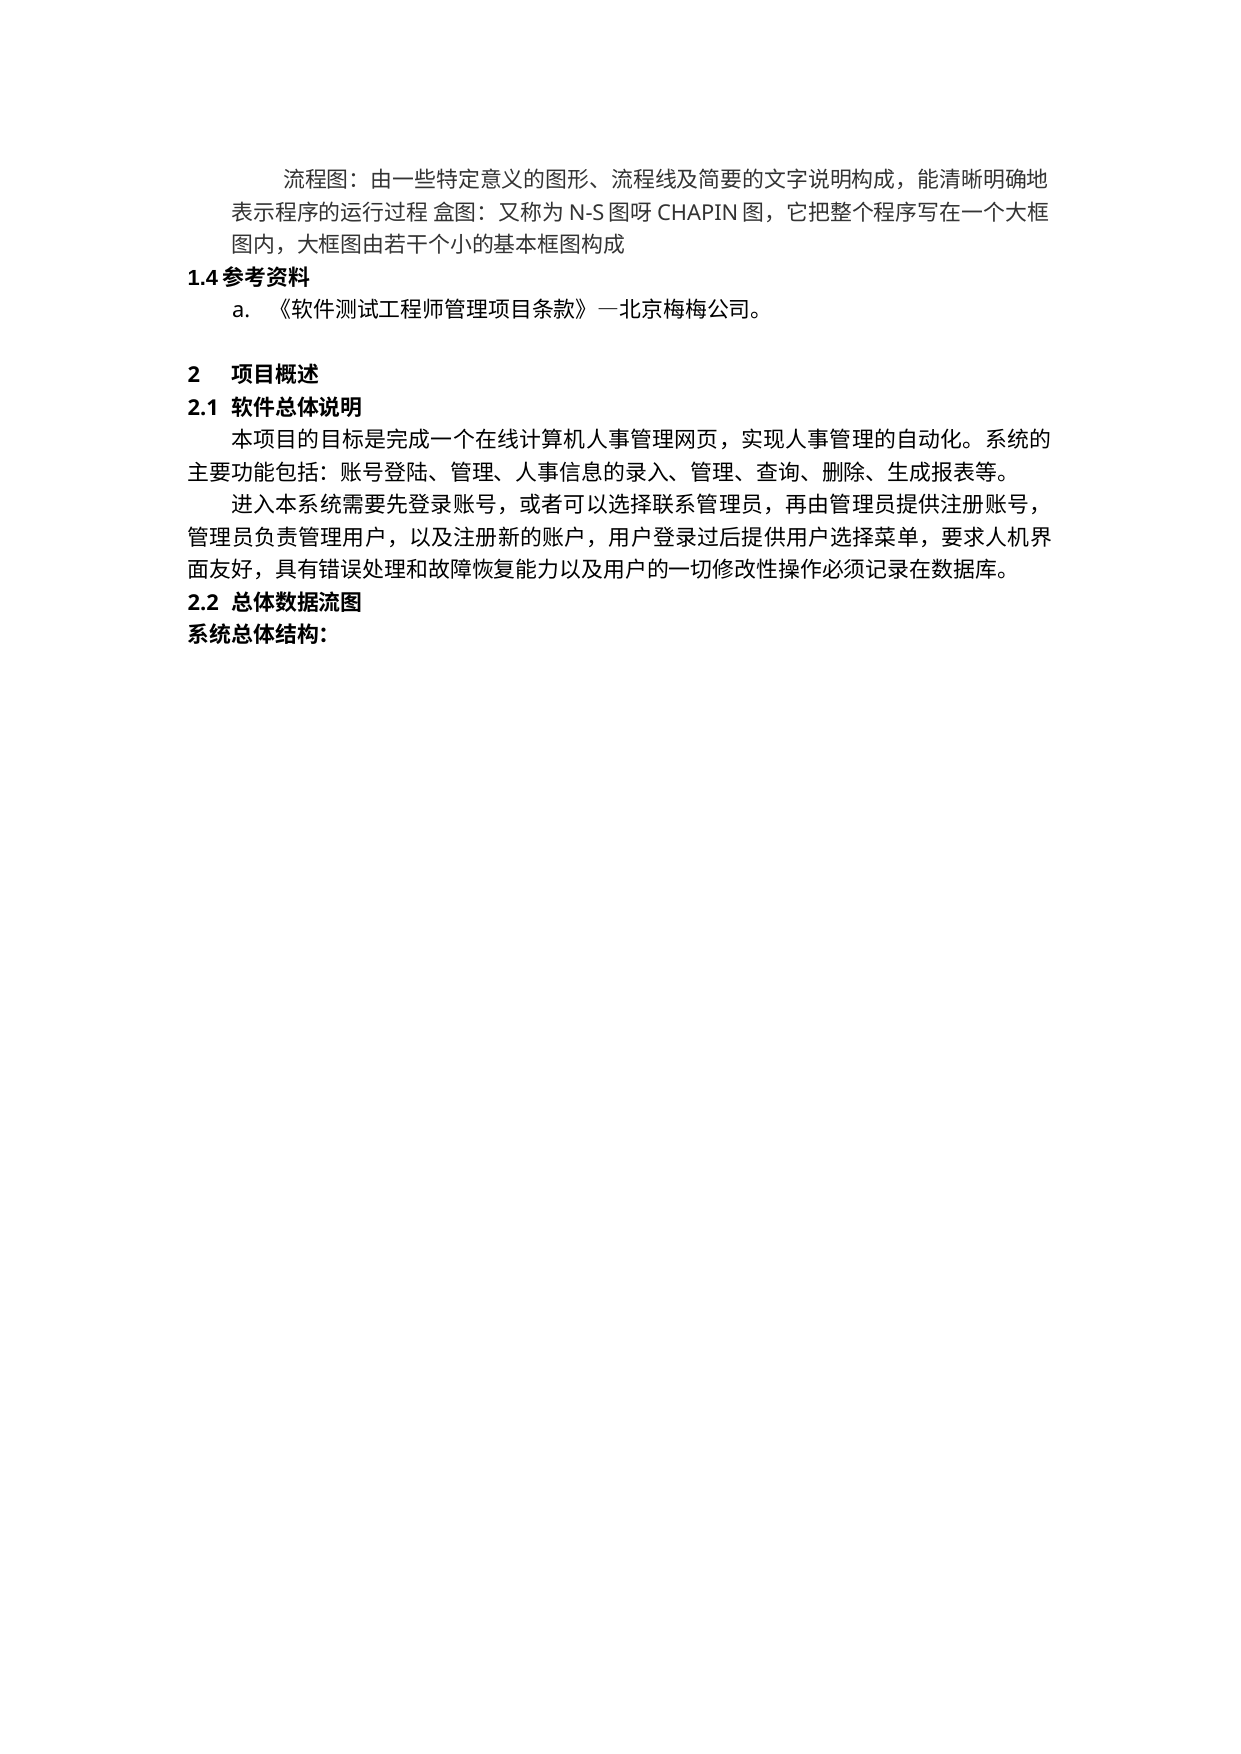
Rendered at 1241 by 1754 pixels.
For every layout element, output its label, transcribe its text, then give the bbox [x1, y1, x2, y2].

text 本项目的目标是完成一个在线计算机人事管理网页，实现人事管理的自动化。系统的主要功能包括：账号登陆、管理、人事信息的录入、管理、查询、删除、生成报表等。 [187, 422, 1053, 487]
subtitle 软件总体说明 [187, 389, 1053, 422]
list 《软件测试工程师管理项目条款》—北京梅梅公司。 [232, 292, 1053, 324]
text 进入本系统需要先登录账号，或者可以选择联系管理员，再由管理员提供注册账号，管理员负责管理用户，以及注册新的账户，用户登录过后提供用户选择菜单，要求人机界面友好，具有错误处理和故障恢复能力以及用户的一切修改性操作必须记录在数据库。 [187, 487, 1053, 584]
subtitle 1.4参考资料 [187, 259, 1053, 292]
subtitle 项目概述 [187, 357, 1053, 389]
text 系统总体结构： [187, 617, 1053, 649]
text 流程图：由一些特定意义的图形、流程线及简要的文字说明构成，能清晰明确地表示程序的运行过程 盒图：又称为N-S图呀CHAPIN图，它把整个程序写在一个大框图内，大框图由若干个小的基本框图构成 [231, 162, 1053, 259]
subtitle 总体数据流图 [187, 584, 1053, 617]
